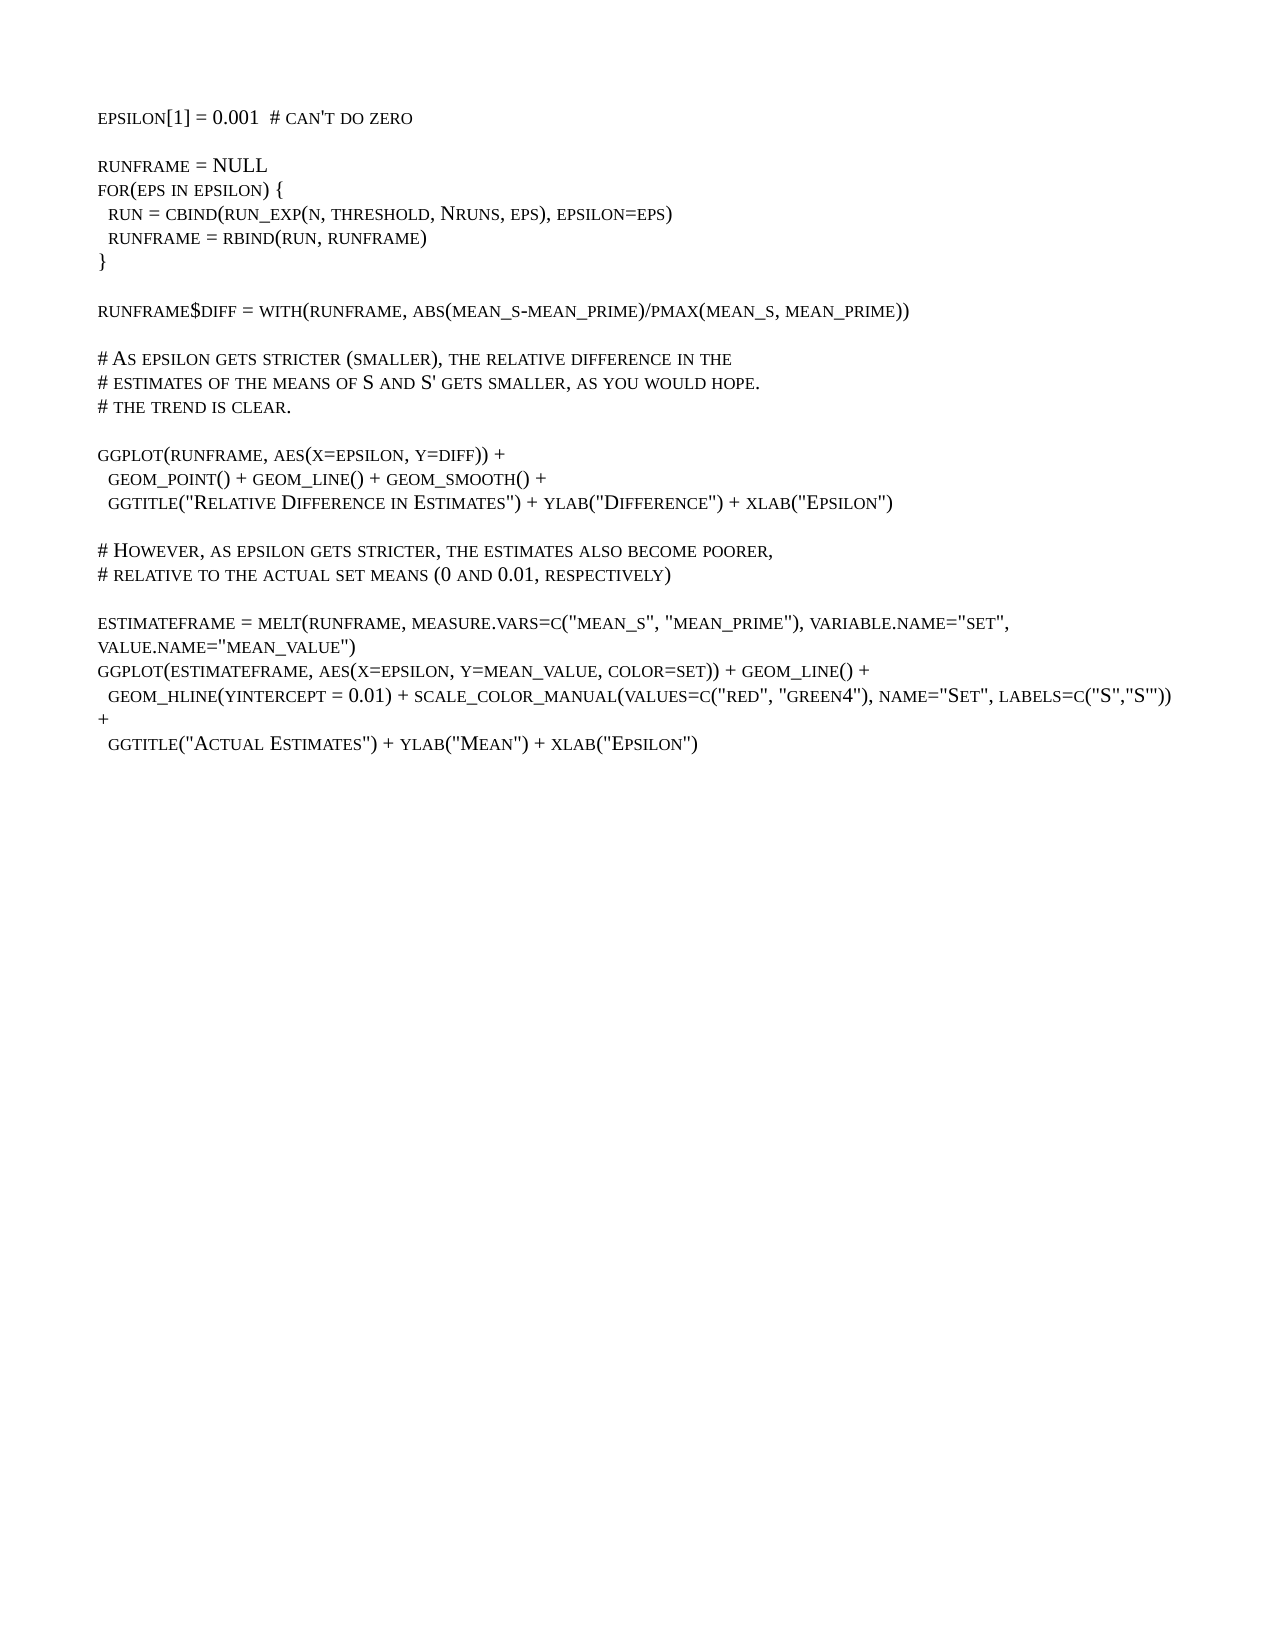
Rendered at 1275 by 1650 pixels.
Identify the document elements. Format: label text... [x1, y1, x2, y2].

text ggplot(estimateframe, aes(x=epsilon, y=mean_value, color=set)) + geom_line() + [97, 658, 1177, 682]
text run = cbind(run_exp(n, threshold, Nruns, eps), epsilon=eps) [97, 201, 1177, 225]
text # the trend is clear. [97, 394, 1177, 418]
text estimateframe = melt(runframe, measure.vars=c("mean_s", "mean_prime"), variable.name="set", value.name="mean_value") [97, 610, 1177, 658]
text # As epsilon gets stricter (smaller), the relative difference in the [97, 346, 1177, 370]
text for(eps in epsilon) { [97, 177, 1177, 201]
text geom_hline(yintercept = 0.01) + scale_color_manual(values=c("red", "green4"), name="Set", labels=c("S","S'")) + [97, 682, 1177, 731]
text # However, as epsilon gets stricter, the estimates also become poorer, [97, 538, 1177, 562]
text # estimates of the means of S and S' gets smaller, as you would hope. [97, 370, 1177, 394]
text runframe = rbind(run, runframe) [97, 225, 1177, 249]
text ggtitle("Actual Estimates") + ylab("Mean") + xlab("Epsilon") [97, 731, 1177, 755]
text runframe$diff = with(runframe, abs(mean_s-mean_prime)/pmax(mean_s, mean_prime)) [97, 297, 1177, 322]
text ggtitle("Relative Difference in Estimates") + ylab("Difference") + xlab("Epsilon") [97, 490, 1177, 514]
text ggplot(runframe, aes(x=epsilon, y=diff)) + [97, 442, 1177, 466]
text geom_point() + geom_line() + geom_smooth() + [97, 466, 1177, 490]
text } [97, 249, 1177, 273]
text epsilon[1] = 0.001 # can't do zero [97, 105, 1177, 129]
text runframe = NULL [97, 153, 1177, 177]
text # relative to the actual set means (0 and 0.01, respectively) [97, 562, 1177, 586]
